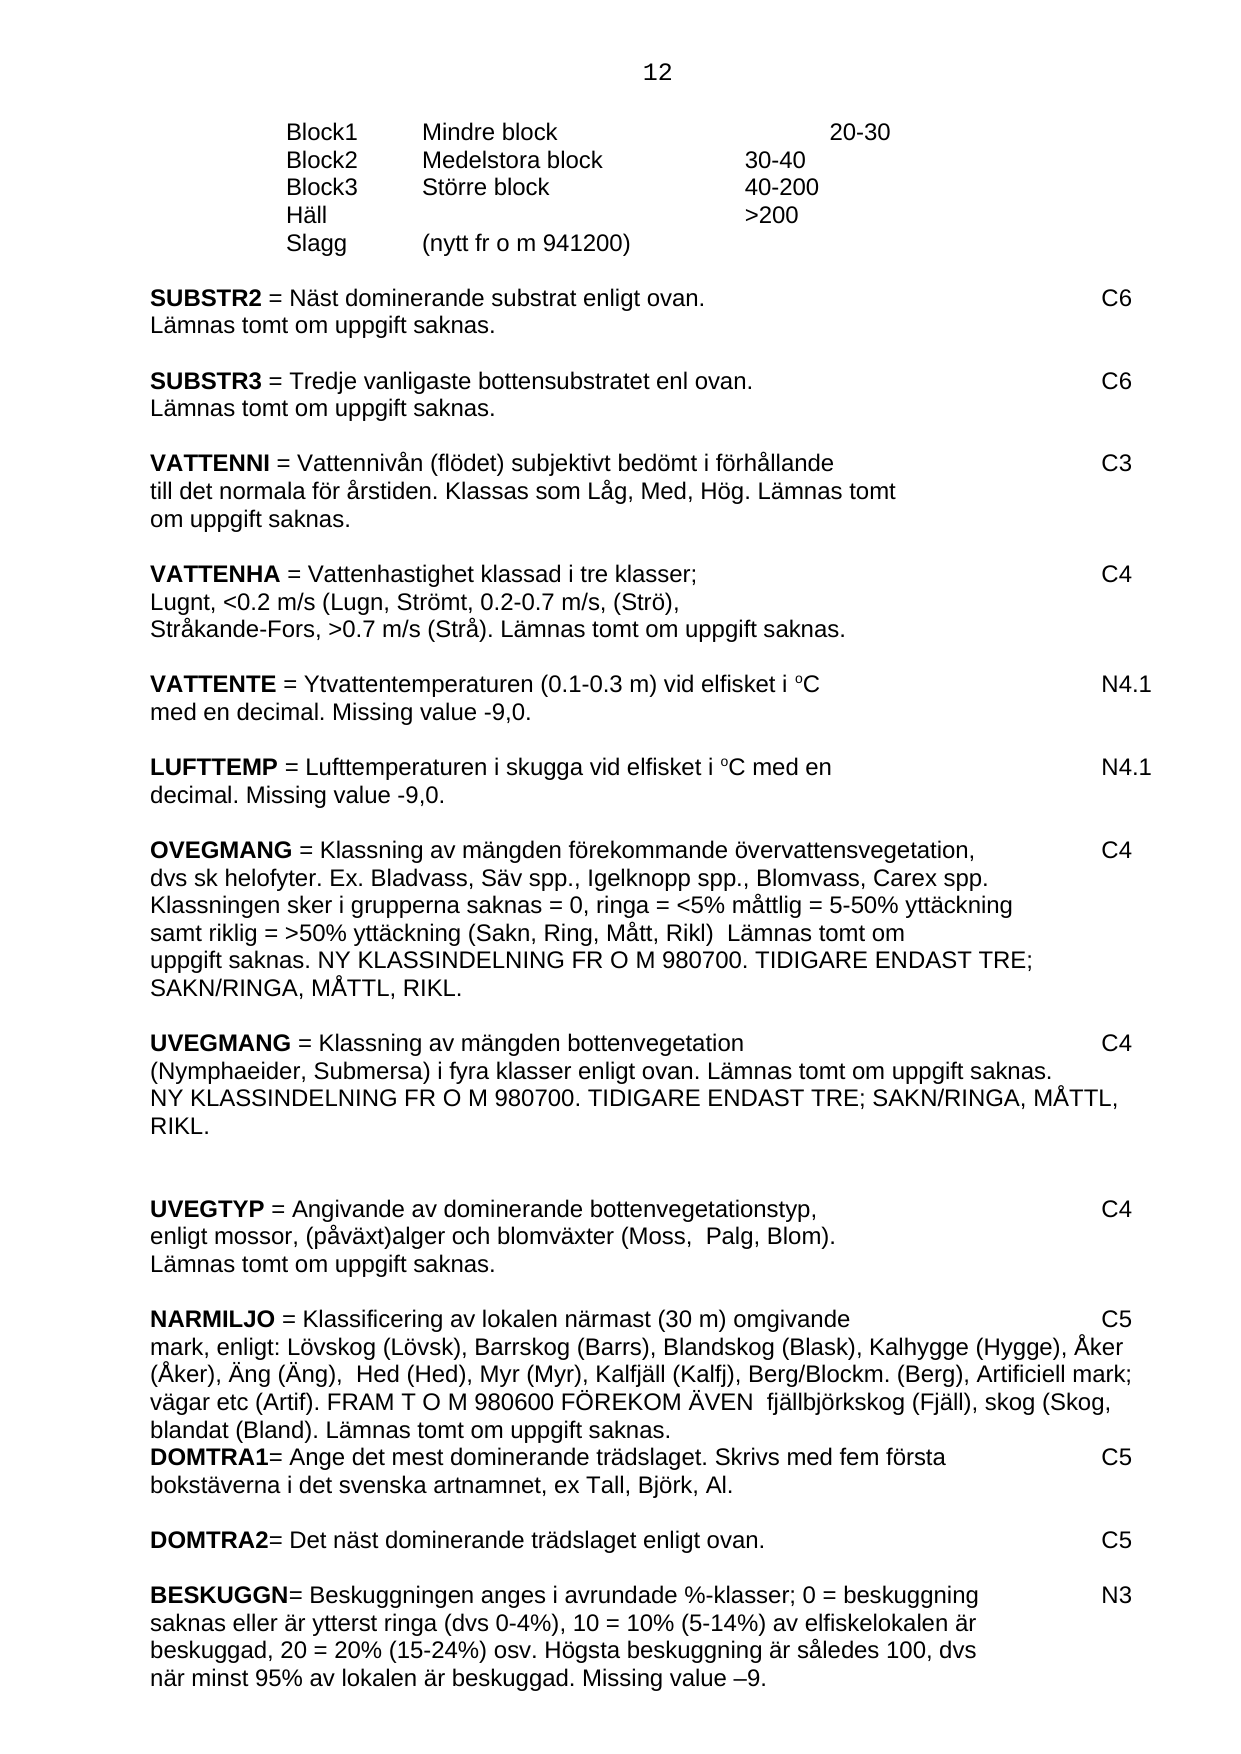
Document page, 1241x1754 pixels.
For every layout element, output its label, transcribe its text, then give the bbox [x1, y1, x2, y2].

text OVEGMANG = Klassning av mängden förekommande övervattensvegetation, C4 [150, 836, 1165, 863]
text DOMTRA2= Det näst dominerande trädslaget enligt ovan. C5 [150, 1526, 1165, 1553]
text (Nymphaeider, Submersa) i fyra klasser enligt ovan. Lämnas tomt om uppgift saknas. [150, 1057, 1165, 1084]
text dvs sk helofyter. Ex. Bladvass, Säv spp., Igelknopp spp., Blomvass, Carex spp. [150, 863, 1165, 891]
text SUBSTR2 = Näst dominerande substrat enligt ovan. C6 [150, 284, 1165, 311]
text Häll >200 [150, 201, 1165, 228]
text NY KLASSINDELNING FR O M 980700. TIDIGARE ENDAST TRE; SAKN/RINGA, MÅTTL, RIKL. [150, 1084, 1165, 1139]
text VATTENTE = Ytvattentemperaturen (0.1-0.3 m) vid elfisket i oC N4.1 [150, 670, 1165, 698]
text DOMTRA1= Ange det mest dominerande trädslaget. Skrivs med fem första C5 [150, 1443, 1165, 1471]
text decimal. Missing value -9,0. [150, 781, 1165, 808]
text uppgift saknas. NY KLASSINDELNING FR O M 980700. TIDIGARE ENDAST TRE; SAKN/RINGA, MÅTTL, RIKL. [150, 946, 1165, 1001]
text enligt mossor, (påväxt)alger och blomväxter (Moss, Palg, Blom). [150, 1222, 1165, 1250]
text Lämnas tomt om uppgift saknas. [150, 1250, 1165, 1277]
text Slagg (nytt fr o m 941200) [150, 228, 1165, 256]
text NARMILJO = Klassificering av lokalen närmast (30 m) omgivande C5 [150, 1305, 1165, 1333]
text när minst 95% av lokalen är beskuggad. Missing value –9. [150, 1664, 1165, 1692]
text LUFTTEMP = Lufttemperaturen i skugga vid elfisket i oC med en N4.1 [150, 753, 1165, 781]
text beskuggad, 20 = 20% (15-24%) osv. Högsta beskuggning är således 100, dvs [150, 1636, 1165, 1664]
text UVEGMANG = Klassning av mängden bottenvegetation C4 [150, 1029, 1165, 1057]
text med en decimal. Missing value -9,0. [150, 698, 1165, 725]
text UVEGTYP = Angivande av dominerande bottenvegetationstyp, C4 [150, 1195, 1165, 1222]
text Block3 Större block 40-200 [150, 173, 1165, 201]
text Lugnt, <0.2 m/s (Lugn, Strömt, 0.2-0.7 m/s, (Strö), [150, 587, 1165, 615]
text VATTENNI = Vattennivån (flödet) subjektivt bedömt i förhållande C3 [150, 449, 1165, 477]
text saknas eller är ytterst ringa (dvs 0-4%), 10 = 10% (5-14%) av elfiskelokalen är [150, 1609, 1165, 1636]
text VATTENHA = Vattenhastighet klassad i tre klasser; C4 [150, 560, 1165, 587]
text samt riklig = >50% yttäckning (Sakn, Ring, Mått, Rikl) Lämnas tomt om [150, 919, 1165, 946]
text BESKUGGN= Beskuggningen anges i avrundade %-klasser; 0 = beskuggning N3 [150, 1581, 1165, 1609]
text till det normala för årstiden. Klassas som Låg, Med, Hög. Lämnas tomt [150, 477, 1165, 504]
text Block2 Medelstora block 30-40 [150, 146, 1165, 173]
text Lämnas tomt om uppgift saknas. [150, 394, 1165, 422]
text bokstäverna i det svenska artnamnet, ex Tall, Björk, Al. [150, 1471, 1165, 1498]
text Stråkande-Fors, >0.7 m/s (Strå). Lämnas tomt om uppgift saknas. [150, 615, 1165, 643]
text mark, enligt: Lövskog (Lövsk), Barrskog (Barrs), Blandskog (Blask), Kalhygge (Hygge), Åker (Åker), Äng (Äng), Hed (Hed), Myr (Myr), Kalfjäll (Kalfj), Berg/Blockm. (Berg), Artificiell mark; vägar etc (Artif). FRAM T O M 980600 FÖREKOM ÄVEN fjällbjörkskog (Fjäll), skog (Skog, blandat (Bland). Lämnas tomt om uppgift saknas. [150, 1333, 1165, 1443]
text om uppgift saknas. [150, 504, 1165, 532]
text SUBSTR3 = Tredje vanligaste bottensubstratet enl ovan. C6 [150, 367, 1165, 394]
text Block1 Mindre block 20-30 [150, 118, 1165, 146]
text Klassningen sker i grupperna saknas = 0, ringa = <5% måttlig = 5-50% yttäckning [150, 891, 1165, 919]
text Lämnas tomt om uppgift saknas. [150, 311, 1165, 339]
